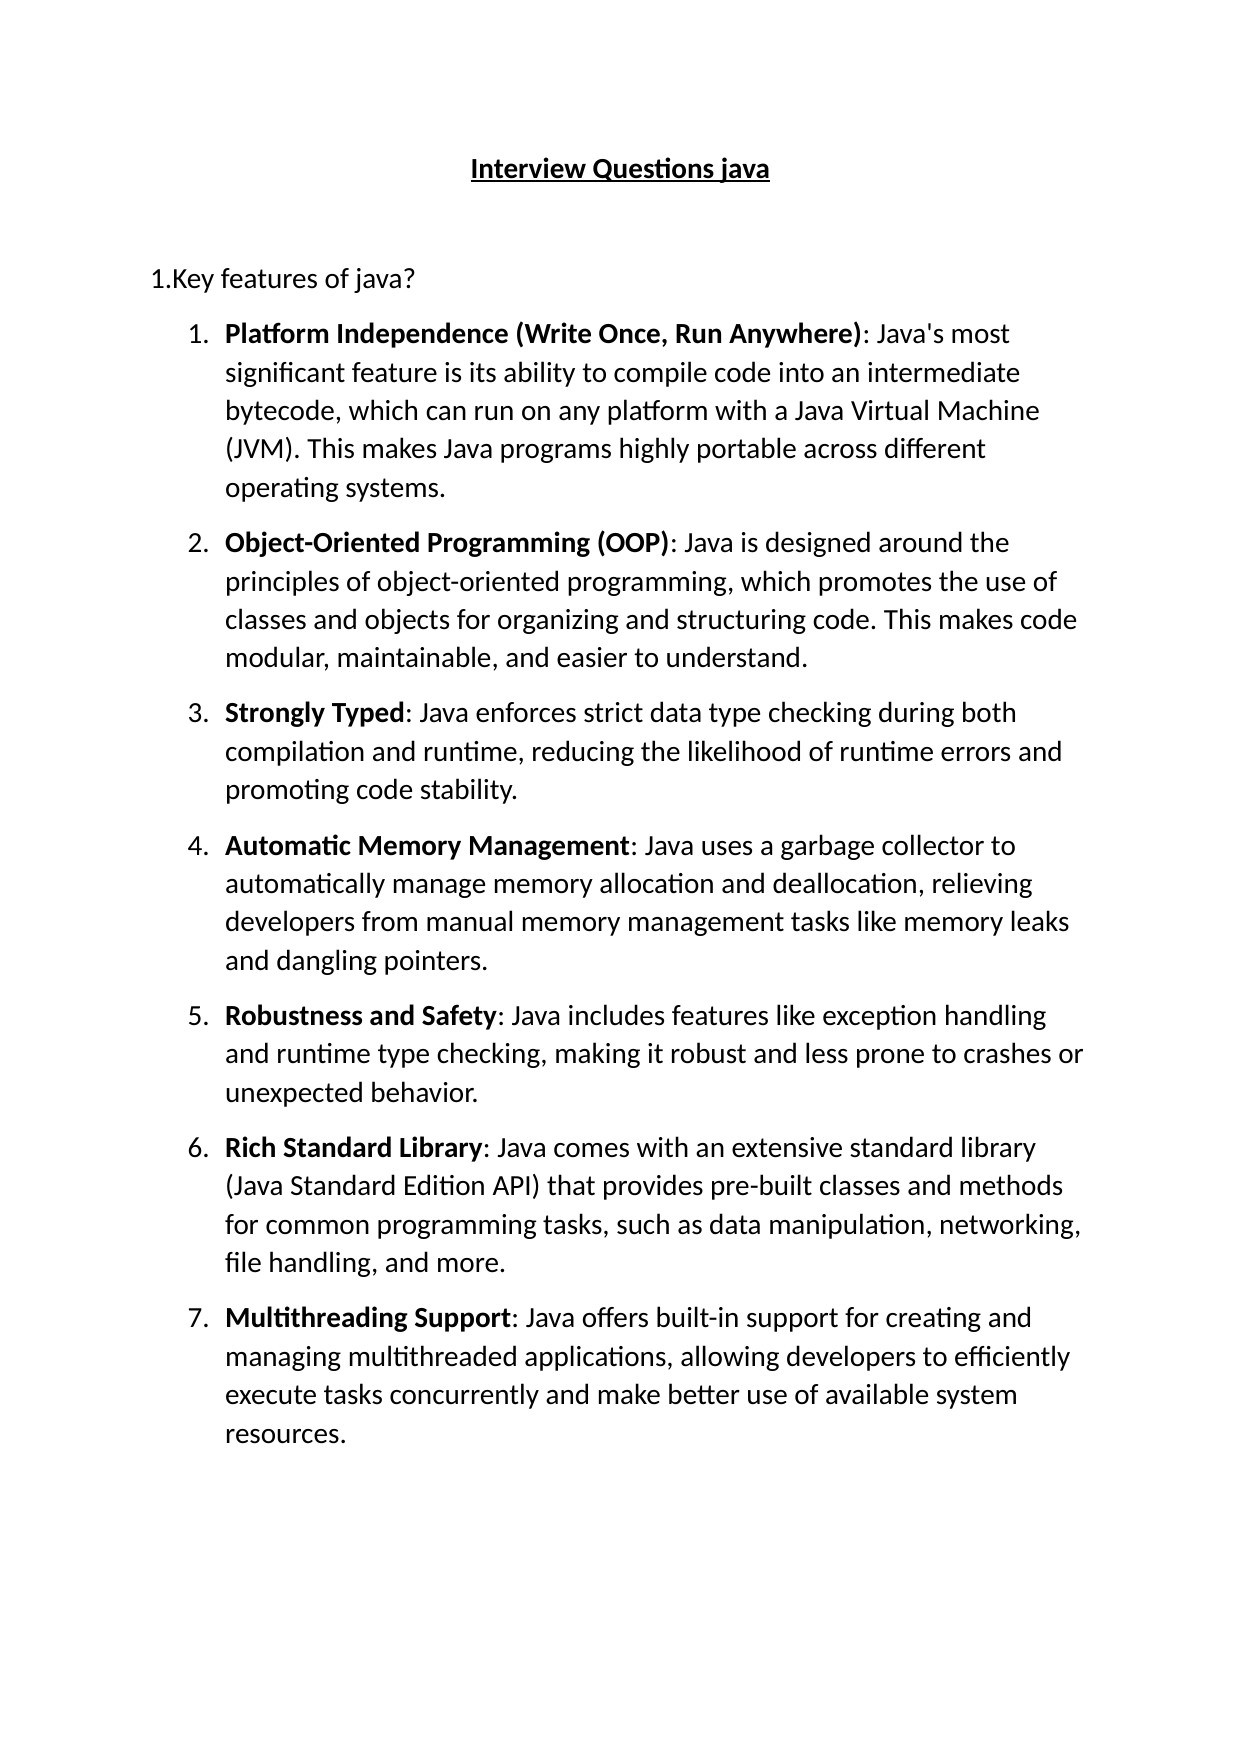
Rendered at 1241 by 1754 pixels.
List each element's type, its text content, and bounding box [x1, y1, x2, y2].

list Platform Independence (Write Once, Run Anywhere): Java's most significant feature is its ability to compile code into an intermediate bytecode, which can run on any platform with a Java Virtual Machine (JVM). This makes Java programs highly portable across different operating systems. [187, 315, 1090, 505]
list Automatic Memory Management: Java uses a garbage collector to automatically manage memory allocation and deallocation, relieving developers from manual memory management tasks like memory leaks and dangling pointers. [187, 827, 1090, 977]
list Multithreading Support: Java offers built-in support for creating and managing multithreaded applications, allowing developers to efficiently execute tasks concurrently and make better use of available system resources. [187, 1299, 1090, 1450]
text 1.Key features of java? [150, 260, 1090, 296]
text Interview Questions java [150, 150, 1090, 186]
list Object-Oriented Programming (OOP): Java is designed around the principles of object-oriented programming, which promotes the use of classes and objects for organizing and structuring code. This makes code modular, maintainable, and easier to understand. [187, 524, 1090, 675]
list Strongly Typed: Java enforces strict data type checking during both compilation and runtime, reducing the likelihood of runtime errors and promoting code stability. [187, 694, 1090, 807]
list Robustness and Safety: Java includes features like exception handling and runtime type checking, making it robust and less prone to crashes or unexpected behavior. [187, 997, 1090, 1109]
list Rich Standard Library: Java comes with an extensive standard library (Java Standard Edition API) that provides pre-built classes and methods for common programming tasks, such as data manipulation, networking, file handling, and more. [187, 1129, 1090, 1280]
